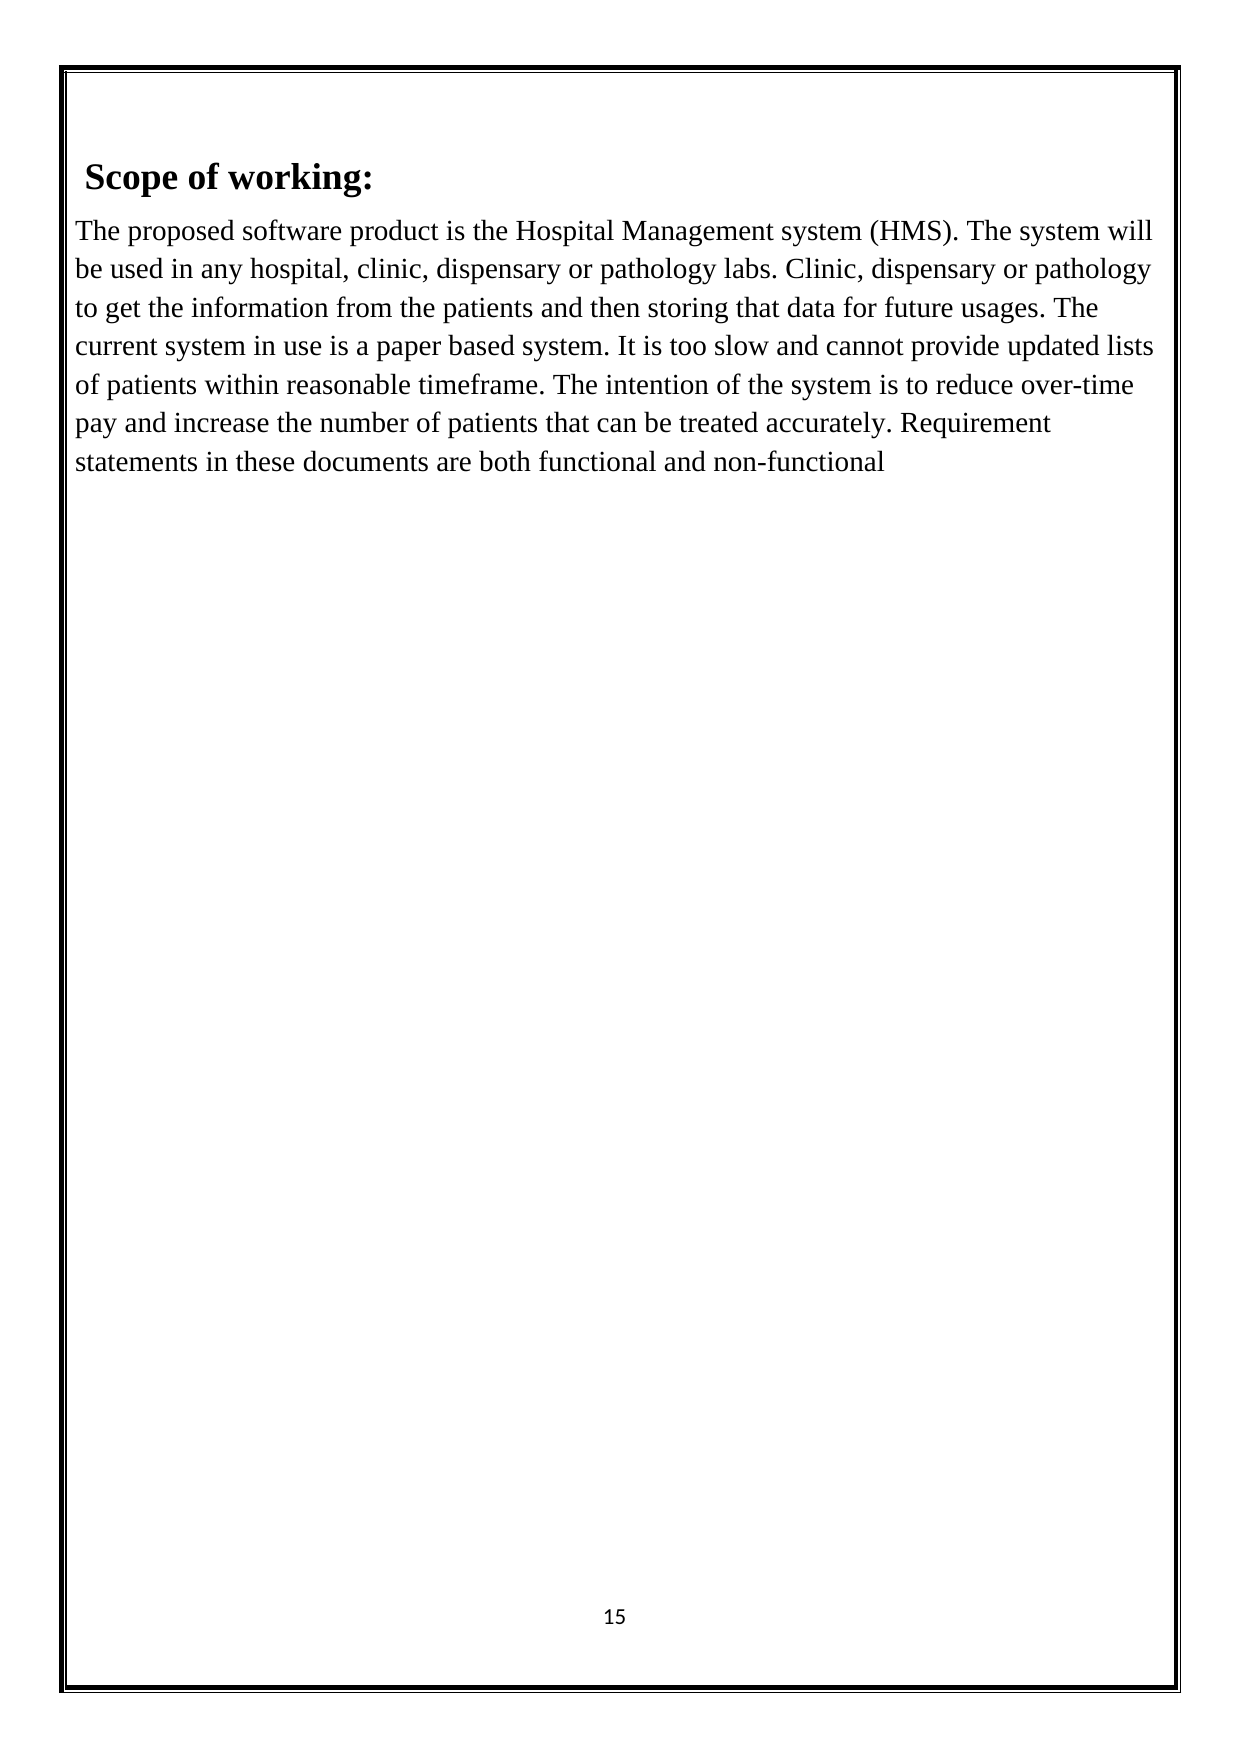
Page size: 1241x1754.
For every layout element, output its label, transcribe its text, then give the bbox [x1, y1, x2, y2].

text Scope of working: [75, 154, 1165, 197]
text The proposed software product is the Hospital Management system (HMS). The system will be used in any hospital, clinic, dispensary or pathology labs. Clinic, dispensary or pathology to get the information from the patients and then storing that data for future usages. The current system in use is a paper based system. It is too slow and cannot provide updated lists of patients within reasonable timeframe. The intention of the system is to reduce over-time pay and increase the number of patients that can be treated accurately. Requirement statements in these documents are both functional and non-functional [75, 213, 1165, 478]
